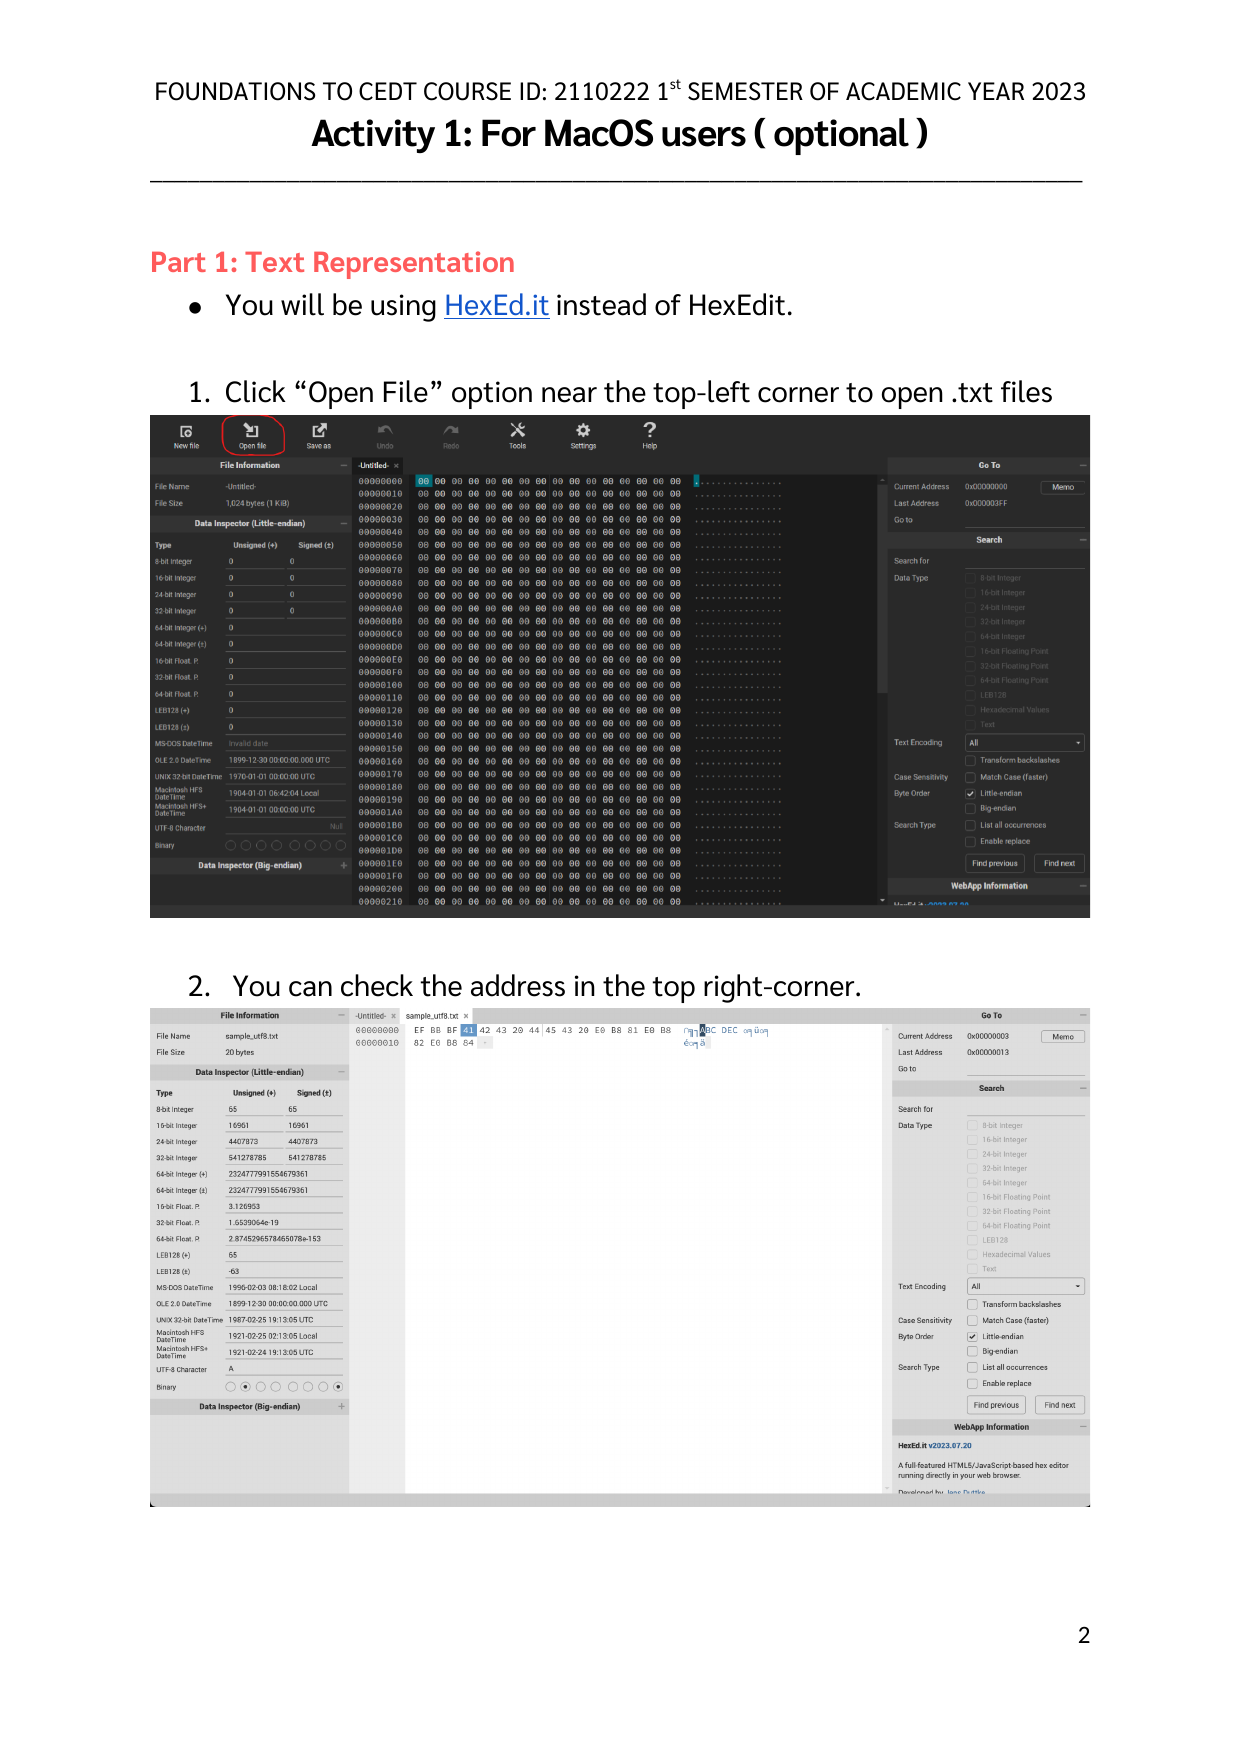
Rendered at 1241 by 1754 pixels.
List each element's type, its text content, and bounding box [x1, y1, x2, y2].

picture [150, 1008, 1091, 1507]
picture [150, 415, 1091, 918]
list You can check the address in the top right-corner. [187, 965, 1090, 1003]
list You will be using HexEd.it instead of HexEdit. [187, 284, 1090, 322]
subtitle Part 1: Text Representation [150, 241, 1090, 279]
list Click “Open File” option near the top-left corner to open .txt files [187, 372, 1090, 409]
